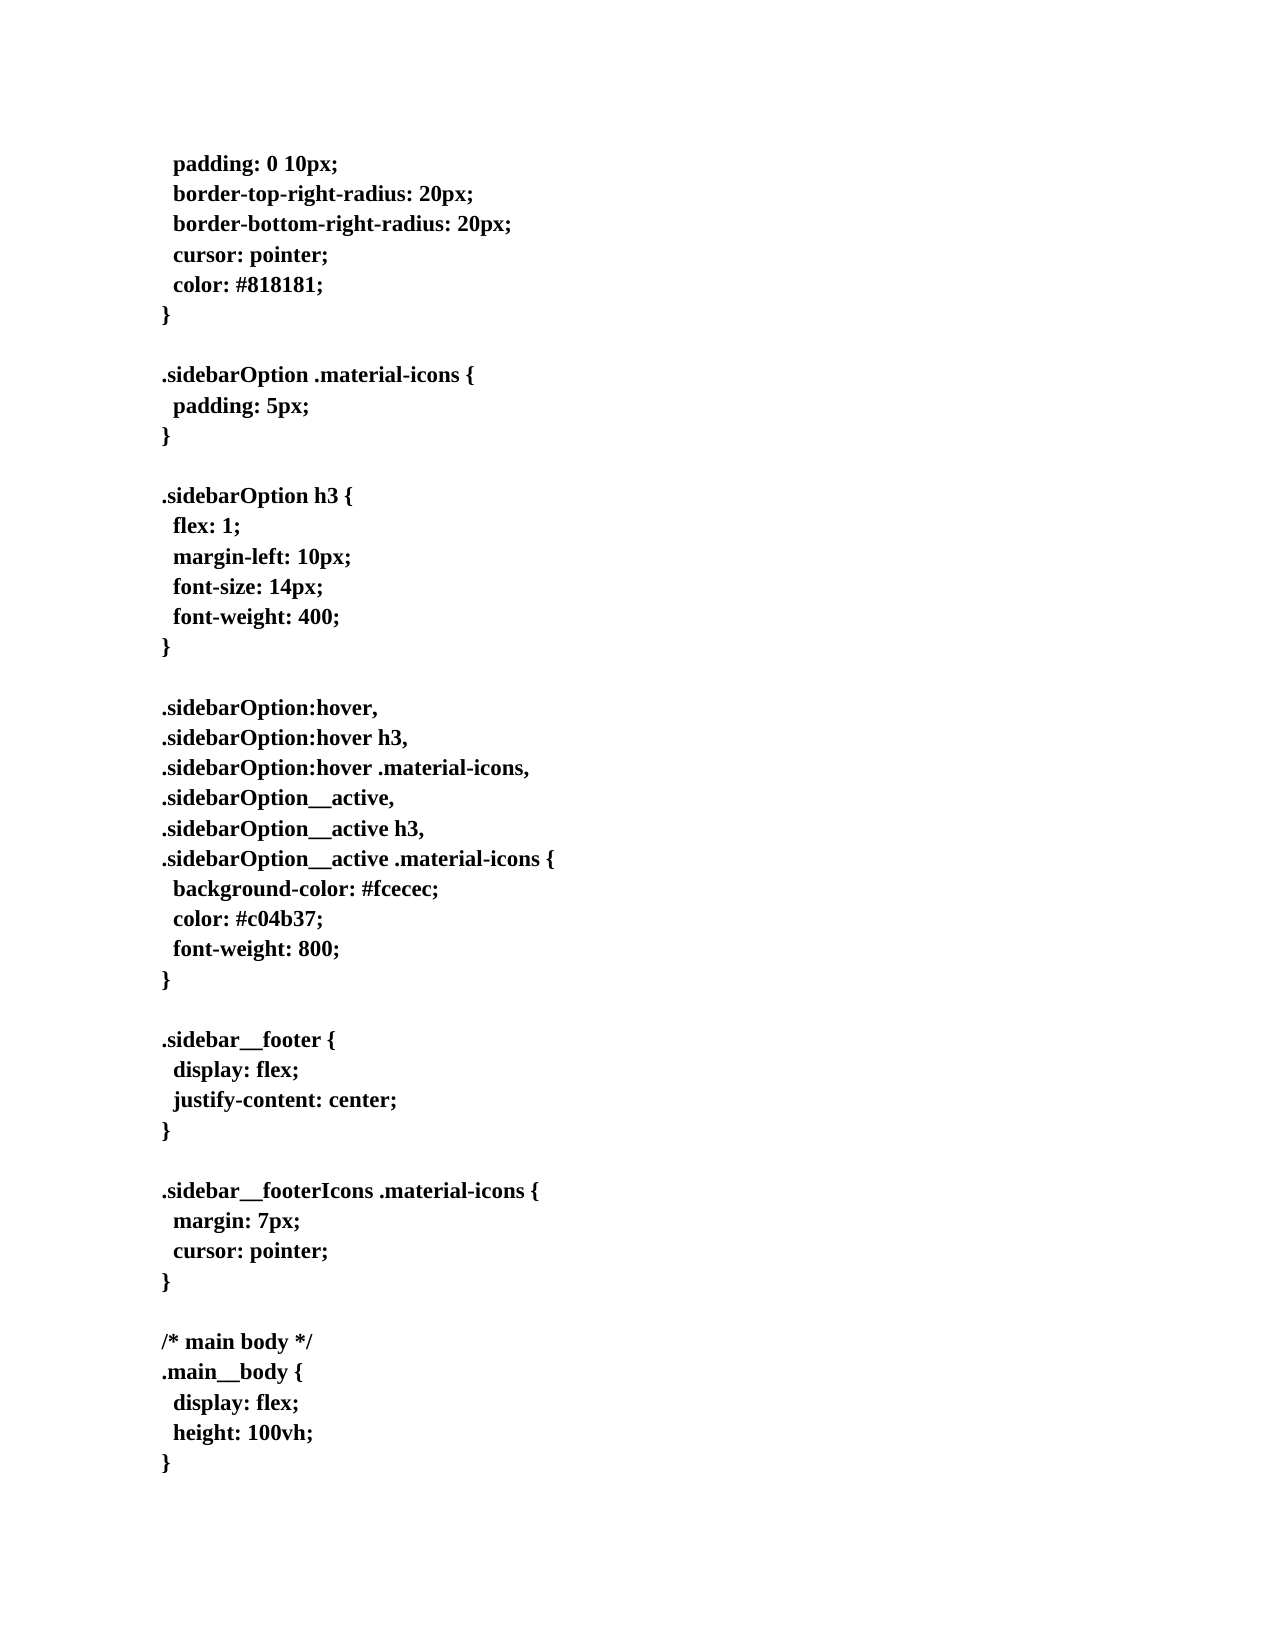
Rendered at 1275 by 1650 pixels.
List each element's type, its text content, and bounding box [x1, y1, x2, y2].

text .sidebarOption__active .material-icons { [150, 845, 1125, 871]
text flex: 1; [150, 512, 1125, 539]
text border-top-right-radius: 20px; [150, 180, 1125, 207]
text /* main body */ [150, 1328, 1125, 1354]
text margin-left: 10px; [150, 543, 1125, 569]
text .sidebarOption__active, [150, 784, 1125, 811]
text display: flex; [150, 1056, 1125, 1083]
text } [150, 1117, 1125, 1143]
text cursor: pointer; [150, 1237, 1125, 1264]
text font-size: 14px; [150, 573, 1125, 599]
text background-color: #fcecec; [150, 875, 1125, 901]
text } [150, 1449, 1125, 1475]
text color: #818181; [150, 271, 1125, 297]
text .sidebarOption .material-icons { [150, 361, 1125, 388]
text .main__body { [150, 1358, 1125, 1385]
text } [150, 633, 1125, 660]
text .sidebarOption h3 { [150, 482, 1125, 509]
text font-weight: 800; [150, 935, 1125, 962]
text .sidebar__footer { [150, 1026, 1125, 1052]
text justify-content: center; [150, 1086, 1125, 1113]
text } [150, 301, 1125, 327]
text .sidebarOption:hover, [150, 694, 1125, 720]
text padding: 5px; [150, 392, 1125, 418]
text } [150, 966, 1125, 992]
text cursor: pointer; [150, 241, 1125, 267]
text color: #c04b37; [150, 905, 1125, 932]
text font-weight: 400; [150, 603, 1125, 629]
text margin: 7px; [150, 1207, 1125, 1234]
text .sidebarOption:hover h3, [150, 724, 1125, 750]
text } [150, 1268, 1125, 1294]
text .sidebar__footerIcons .material-icons { [150, 1177, 1125, 1203]
text display: flex; [150, 1388, 1125, 1415]
text .sidebarOption__active h3, [150, 814, 1125, 841]
text padding: 0 10px; [150, 150, 1125, 176]
text height: 100vh; [150, 1419, 1125, 1445]
text .sidebarOption:hover .material-icons, [150, 754, 1125, 781]
text border-bottom-right-radius: 20px; [150, 210, 1125, 237]
text } [150, 422, 1125, 448]
